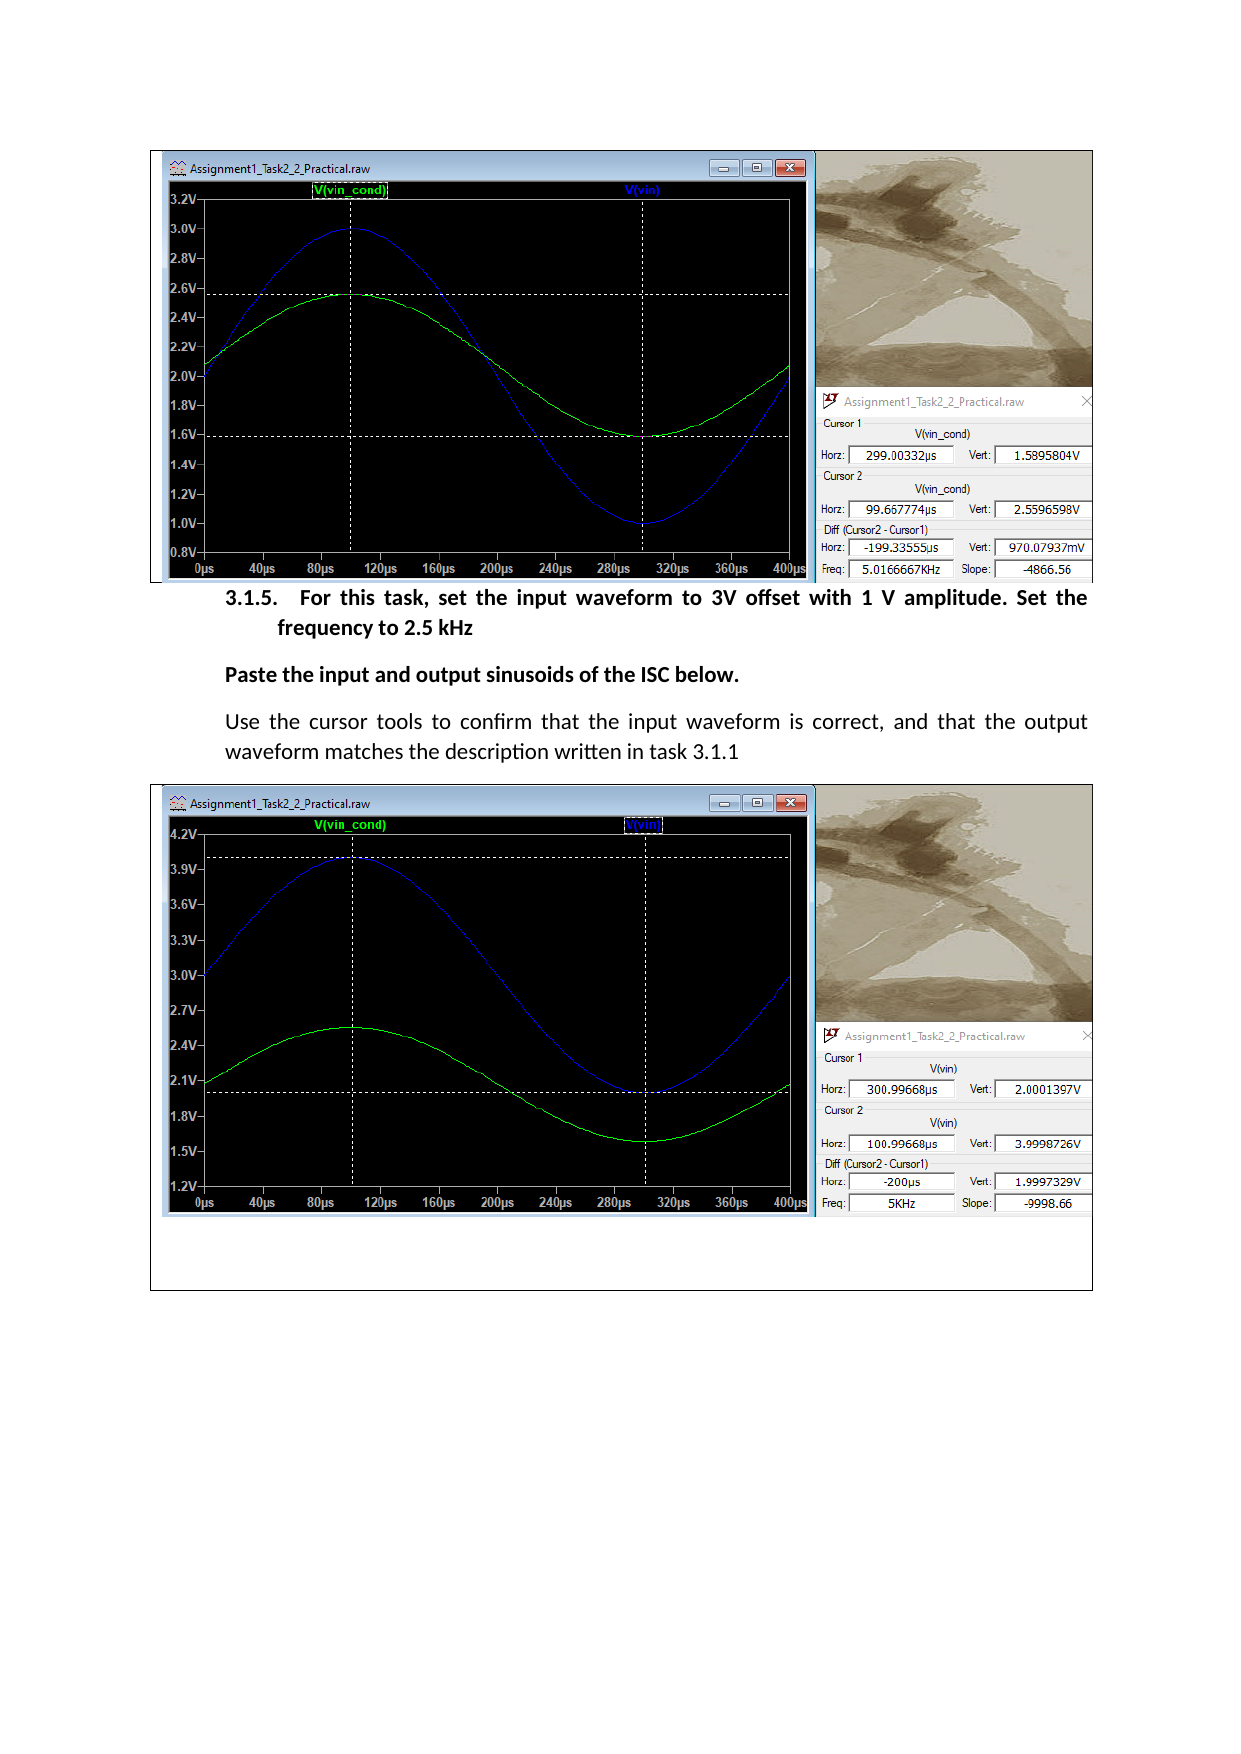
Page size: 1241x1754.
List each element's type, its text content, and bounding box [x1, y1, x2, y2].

table_header [151, 151, 161, 582]
table_header [151, 785, 1092, 1290]
text Use the cursor tools to confirm that the input waveform is correct, and that the output waveform matches the description written in task 3.1.1 [225, 707, 1090, 765]
picture [161, 785, 1093, 1217]
list For this task, set the input waveform to 3V offset with 1 V amplitude. Set the frequency to 2.5 kHz [225, 583, 1090, 641]
text Paste the input and output sinusoids of the ISC below. [225, 660, 1090, 688]
picture [161, 151, 1093, 583]
